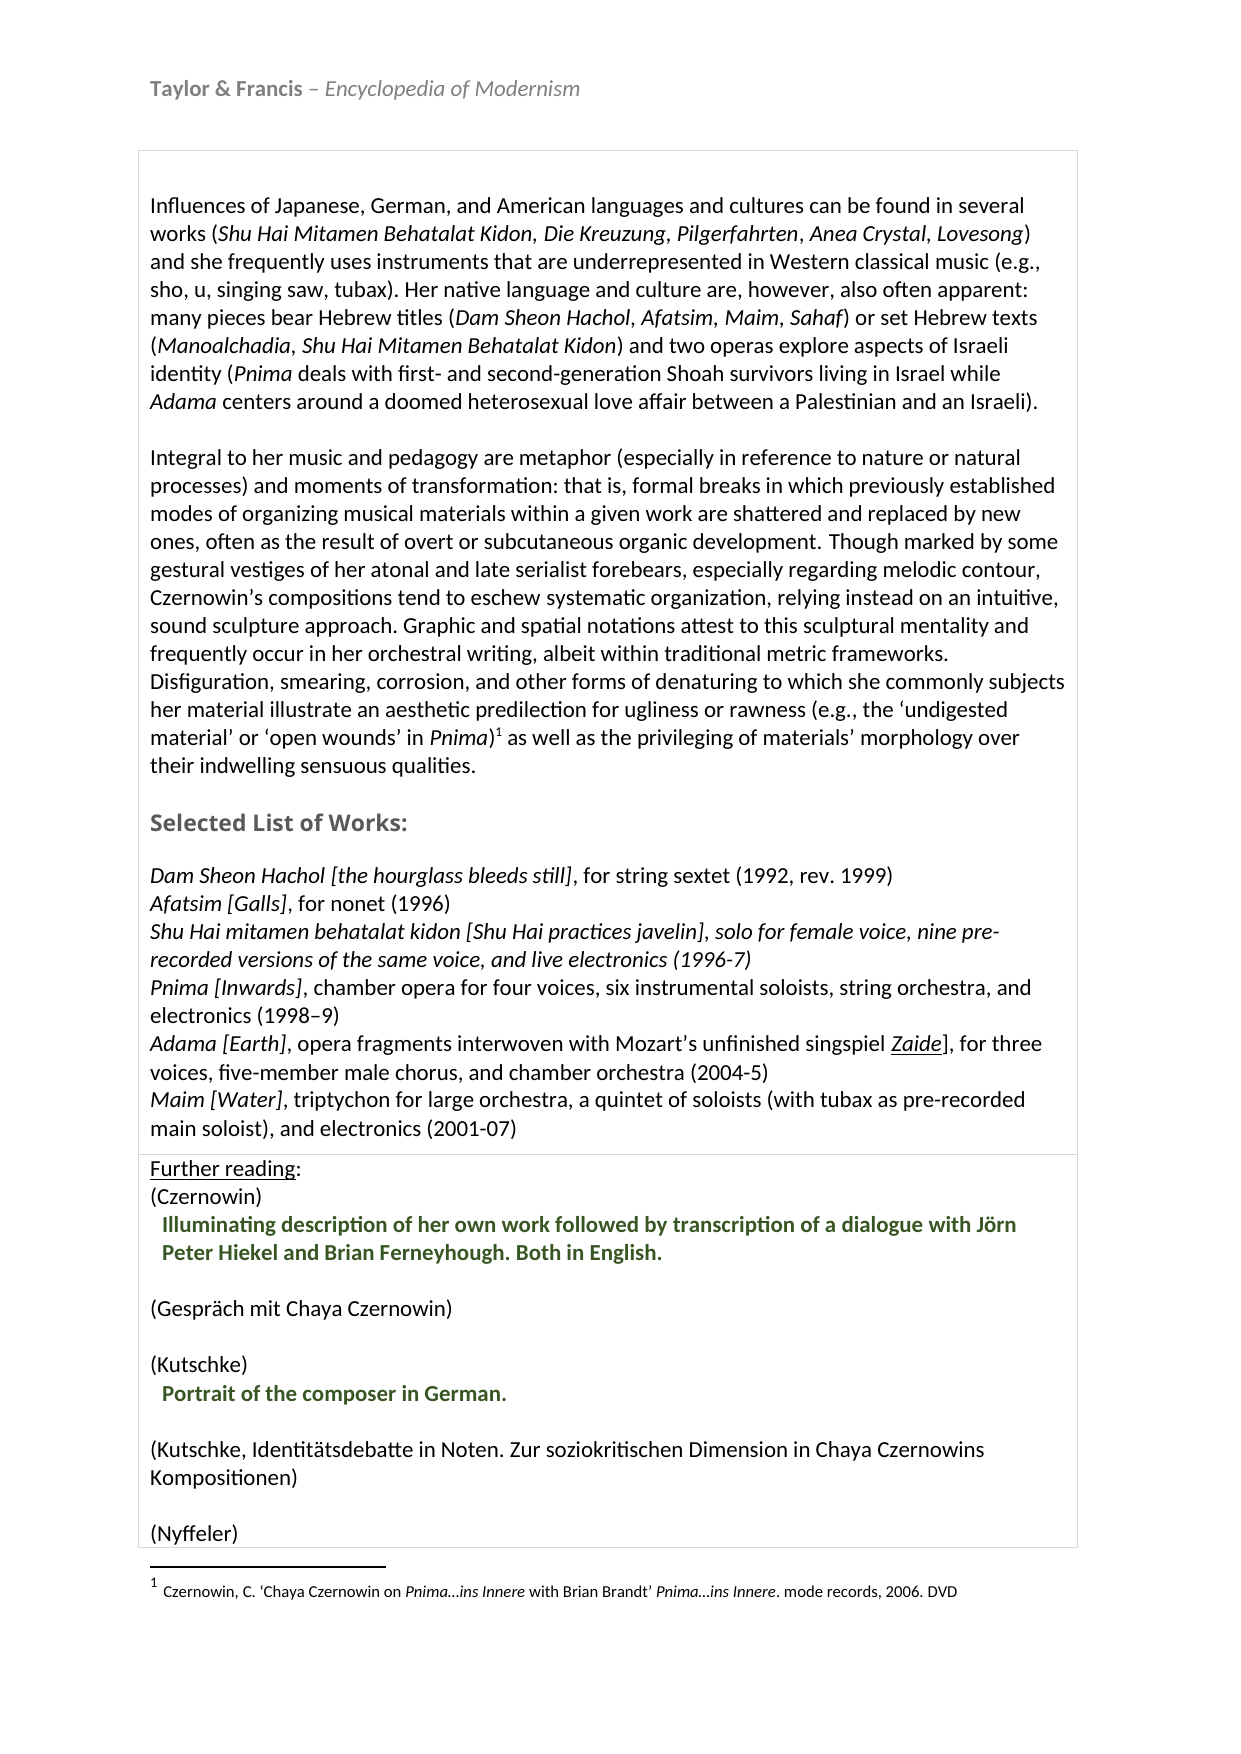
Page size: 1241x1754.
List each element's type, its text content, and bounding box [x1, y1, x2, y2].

table_cell Further reading: [139, 1155, 1077, 1547]
